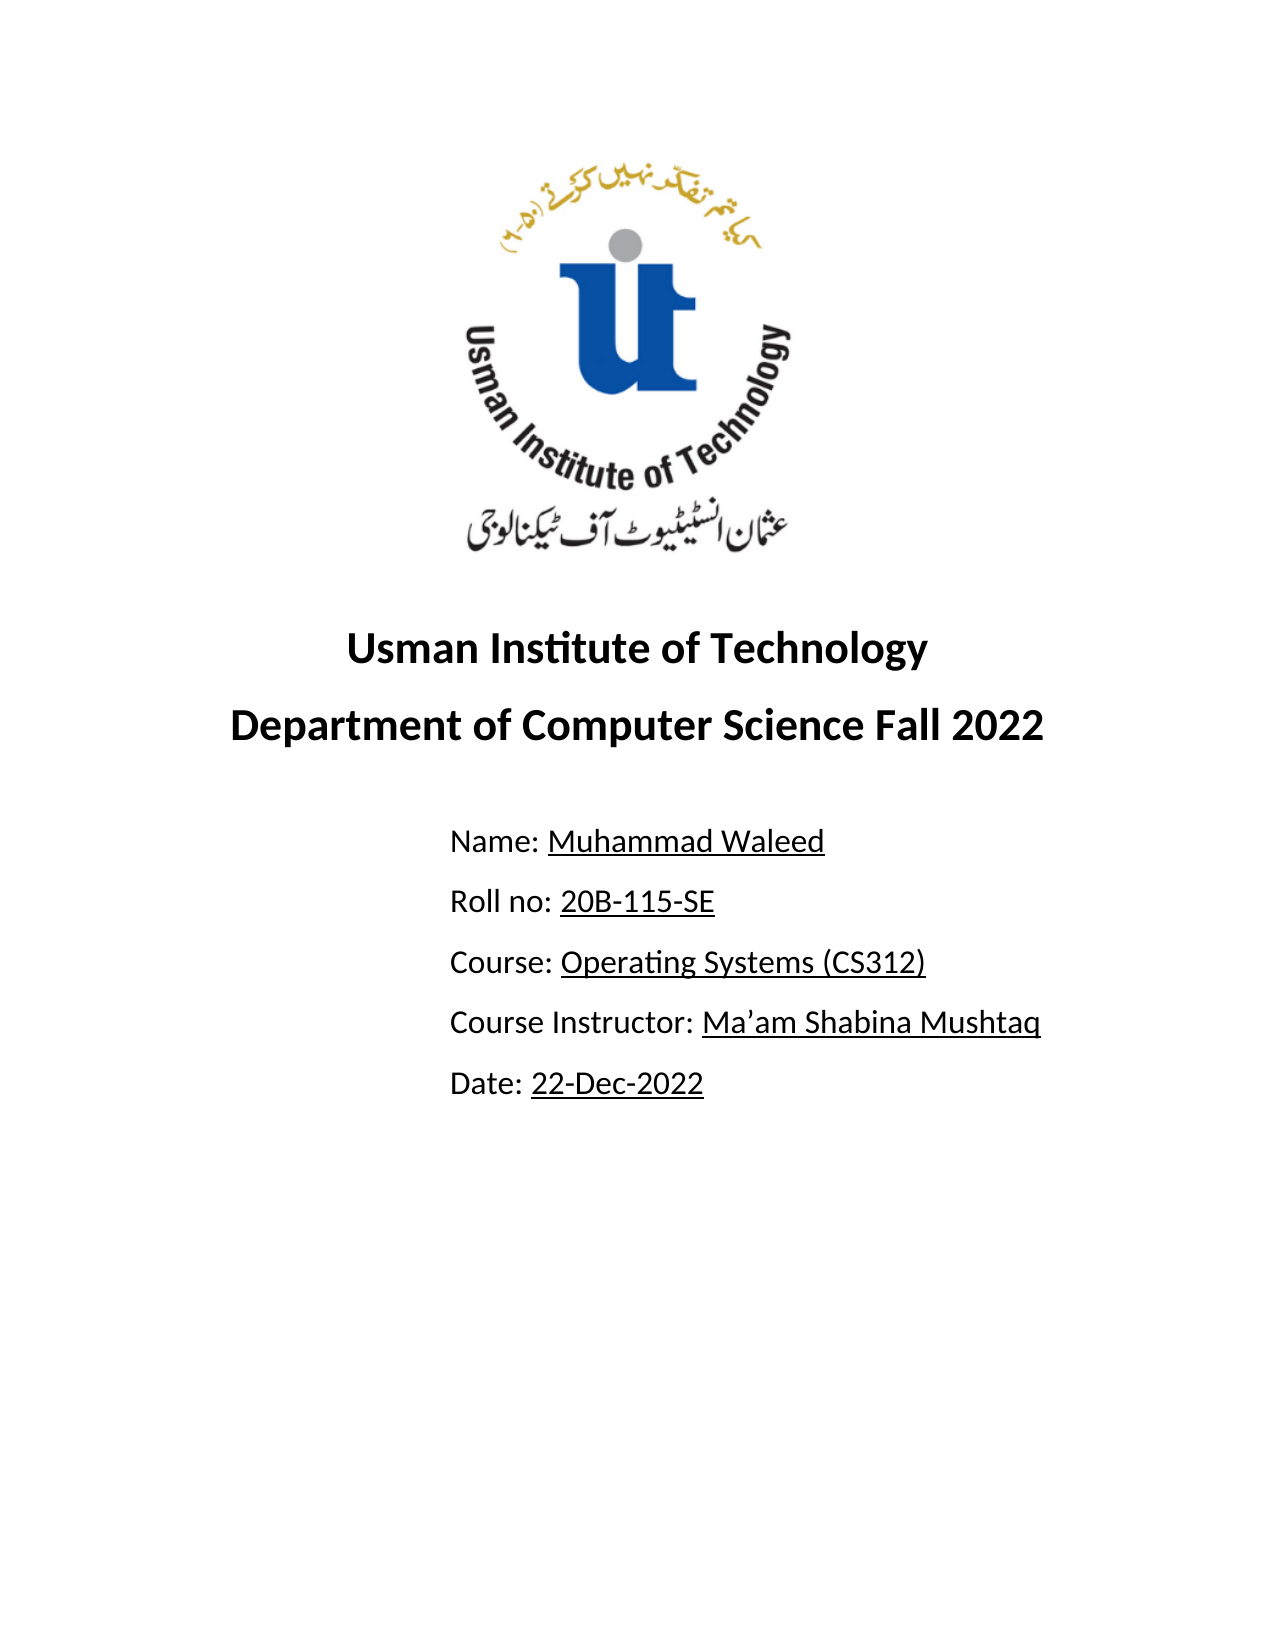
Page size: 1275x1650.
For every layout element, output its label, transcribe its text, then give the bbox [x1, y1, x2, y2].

text Roll no: 20B-115-SE [450, 880, 1125, 921]
text Name: Muhammad Waleed [450, 819, 1125, 860]
text Course: Operating Systems (CS312) [450, 941, 1125, 982]
text Date: 22-Dec-2022 [375, 1062, 1125, 1103]
text Course Instructor: Ma’am Shabina Mushtaq [450, 1001, 1125, 1042]
text Usman Institute of Technology [150, 619, 1125, 675]
picture [446, 150, 829, 568]
text Department of Computer Science Fall 2022 [150, 696, 1125, 752]
